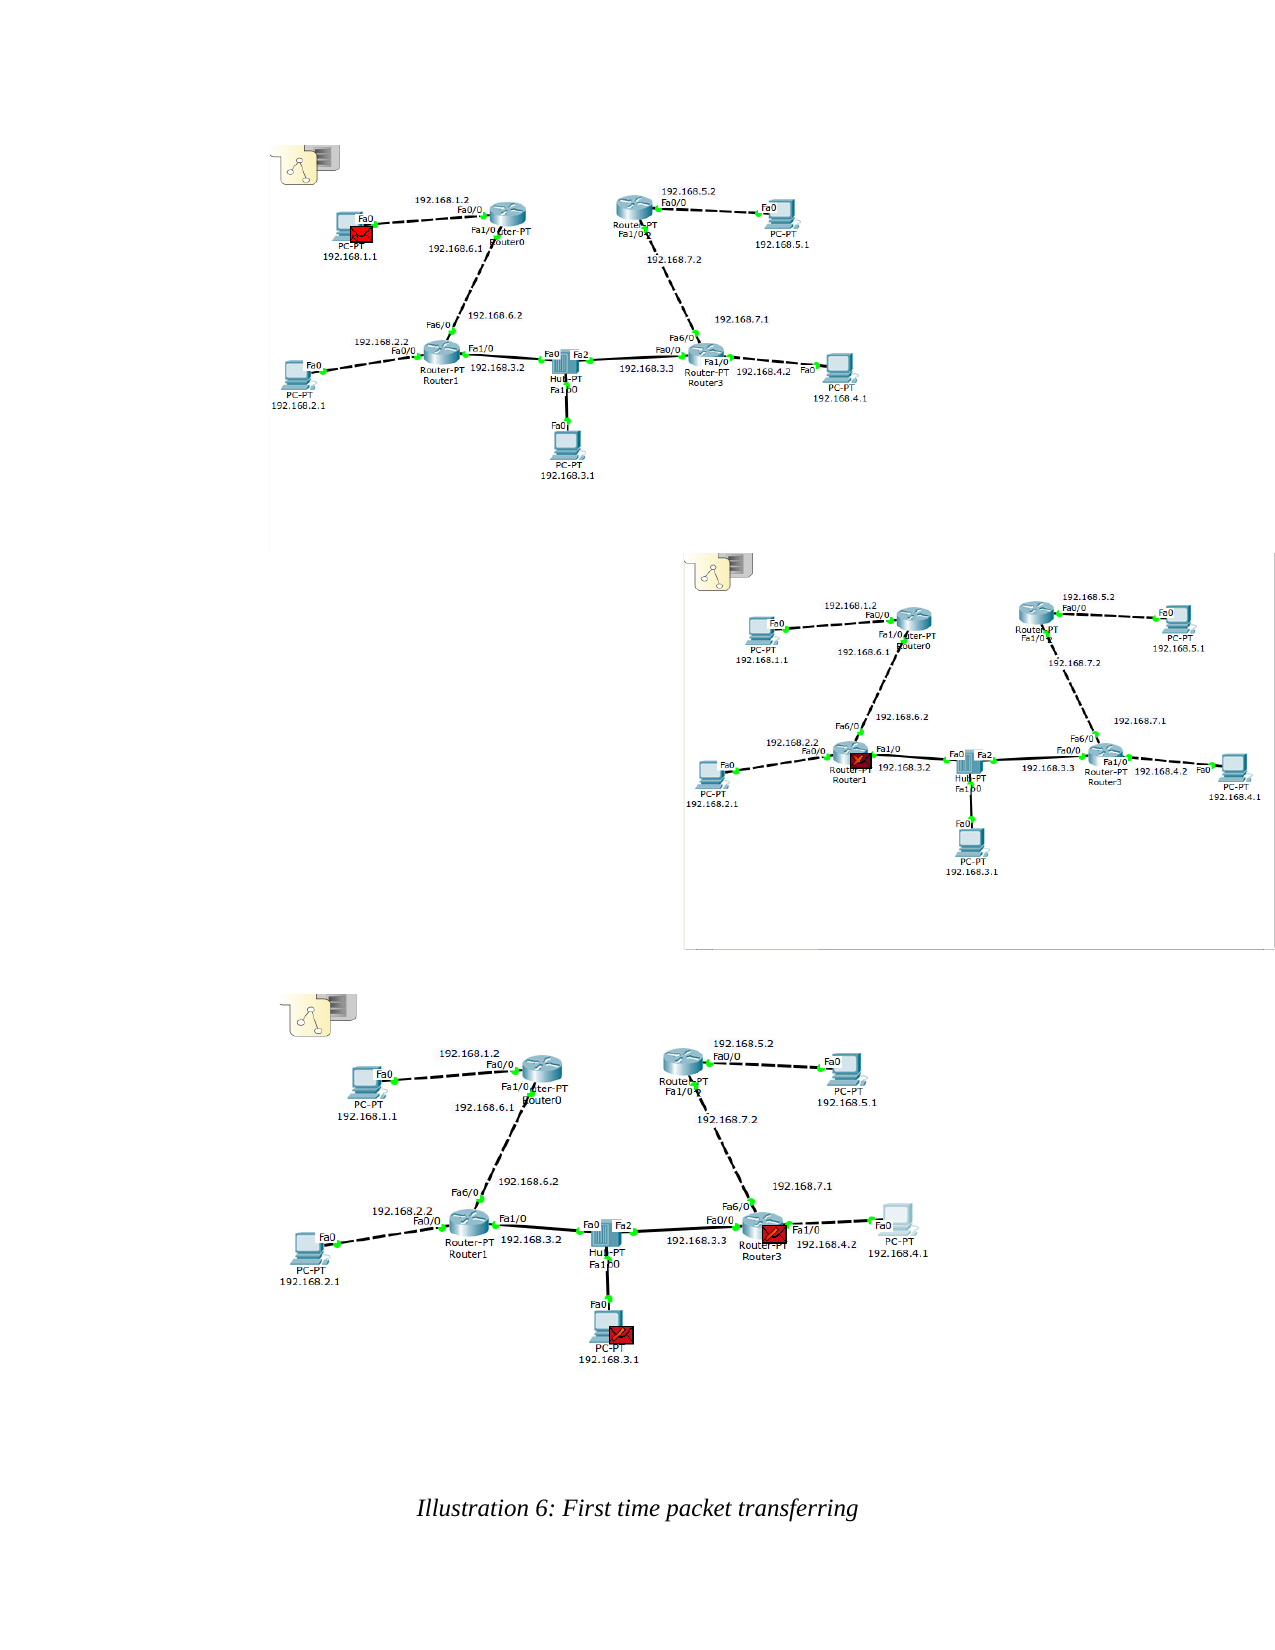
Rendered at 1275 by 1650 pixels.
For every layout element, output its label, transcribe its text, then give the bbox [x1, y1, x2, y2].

picture [279, 994, 955, 1447]
picture [269, 145, 1275, 950]
text Illustration 6: First time packet transferring [118, 1493, 1157, 1522]
